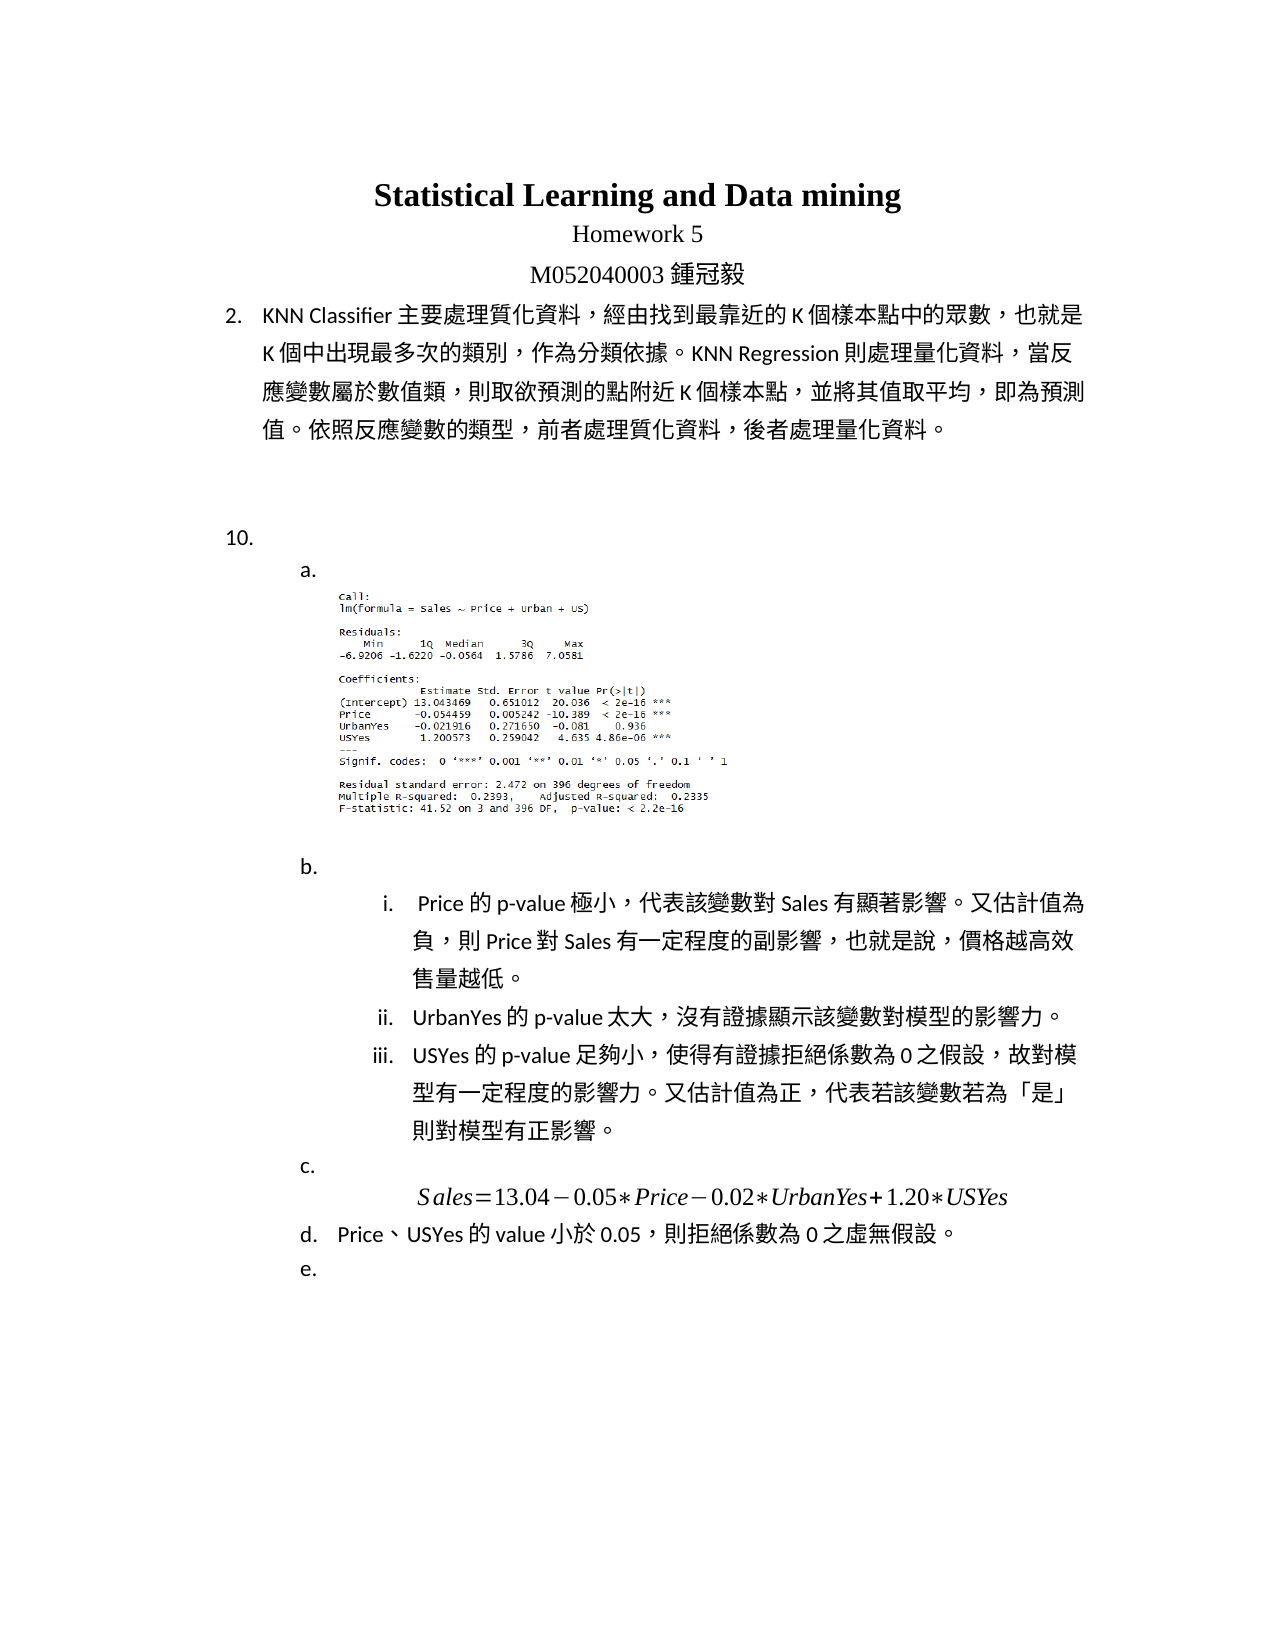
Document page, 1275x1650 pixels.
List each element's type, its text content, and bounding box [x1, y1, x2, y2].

list KNN Classifier 主要處理質化資料，經由找到最靠近的K個樣本點中的眾數，也就是K個中出現最多次的類別，作為分類依據。KNN Regression則處理量化資料，當反應變數屬於數值類，則取欲預測的點附近K個樣本點，並將其值取平均，即為預測值。依照反應變數的類型，前者處理質化資料，後者處理量化資料。 [225, 297, 1087, 445]
list UrbanYes的p-value太大，沒有證據顯示該變數對模型的影響力。 [394, 999, 1087, 1032]
picture [337, 587, 730, 816]
list Price、USYes的value小於0.05，則拒絕係數為0之虛無假設。 [300, 1216, 1087, 1249]
subtitle Homework 5 [187, 219, 1087, 248]
list Price 的p-value極小，代表該變數對Sales有顯著影響。又估計值為負，則Price對Sales有一定程度的副影響，也就是說，價格越高效售量越低。 [394, 884, 1087, 994]
subtitle M052040003 鍾冠毅 [187, 254, 1087, 291]
list USYes的p-value足夠小，使得有證據拒絕係數為0之假設，故對模型有一定程度的影響力。又估計值為正，代表若該變數若為「是」則對模型有正影響。 [394, 1037, 1087, 1146]
title Statistical Learning and Data mining [187, 175, 1087, 213]
